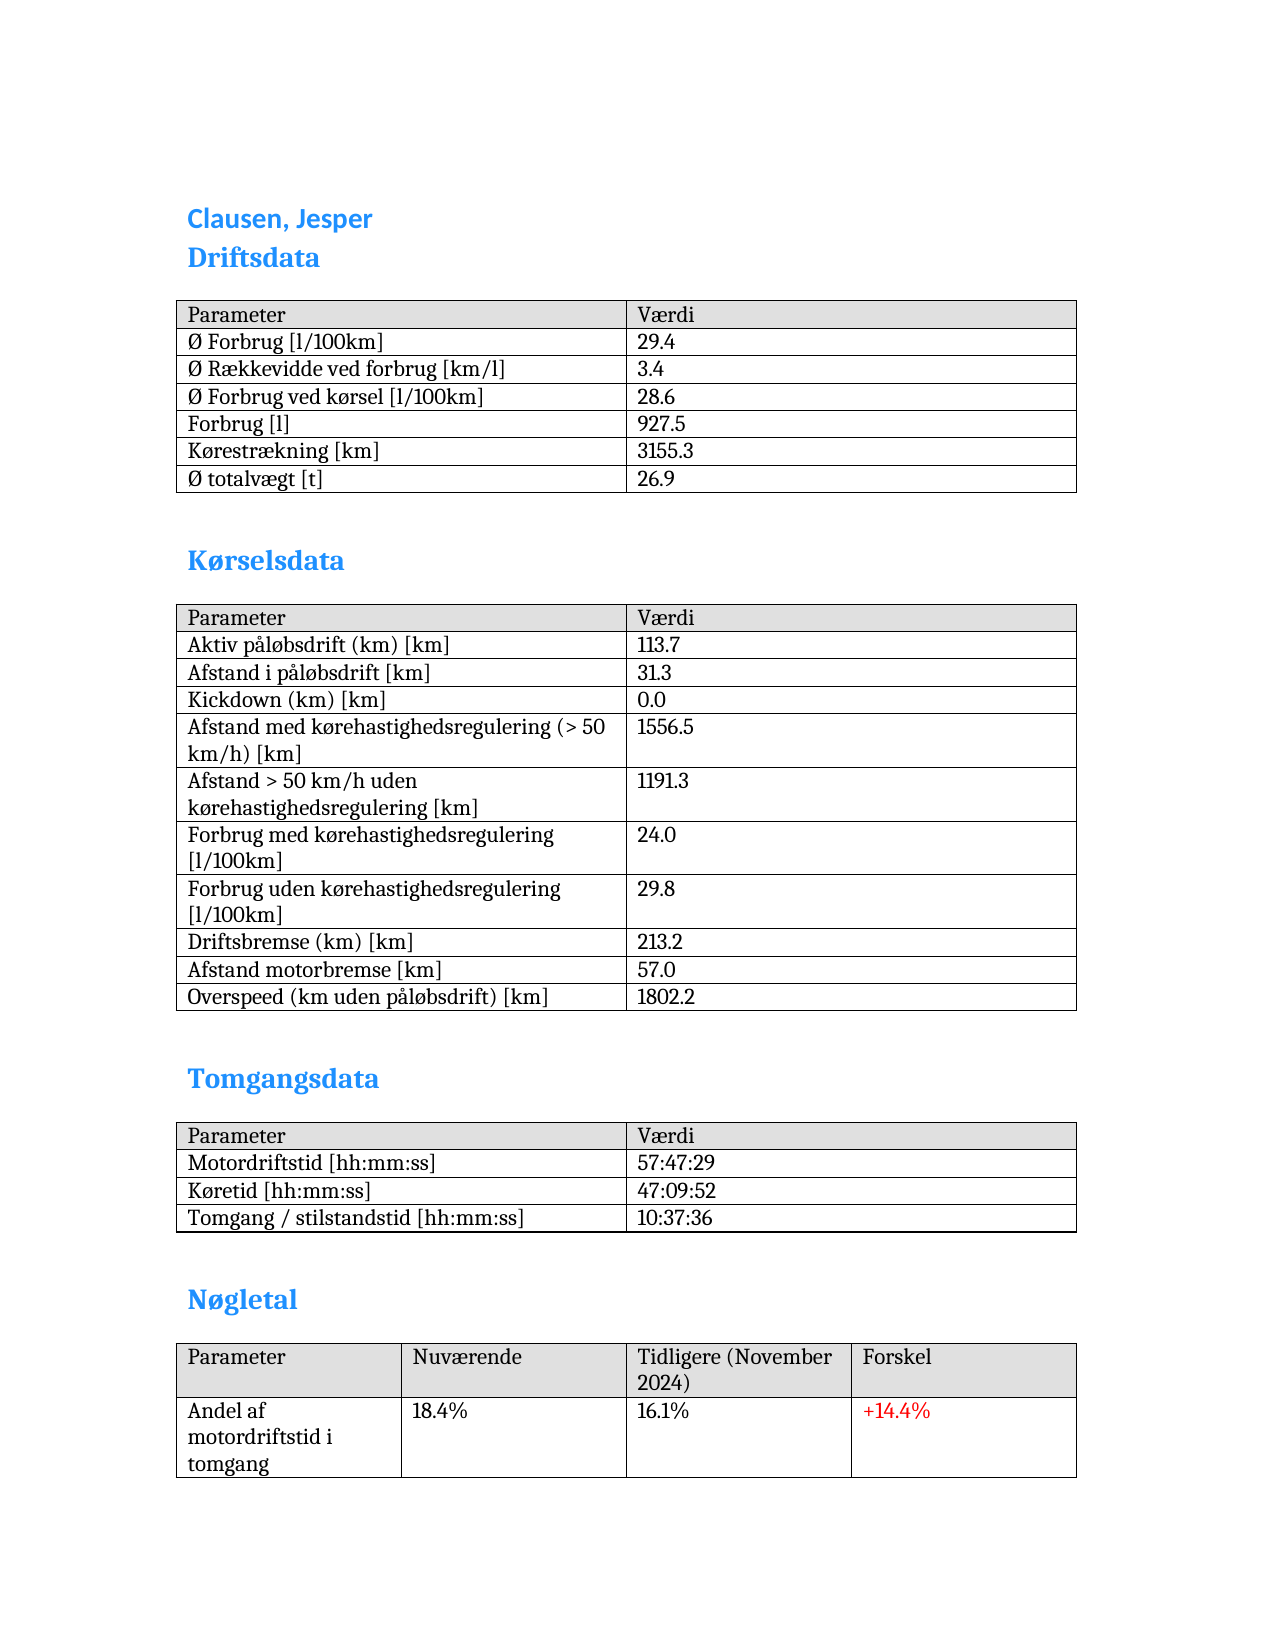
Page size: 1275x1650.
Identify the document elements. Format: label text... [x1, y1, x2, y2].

table_cell 1556.5 [627, 714, 1076, 767]
table_cell Overspeed (km uden påløbsdrift) [km] [177, 984, 626, 1010]
table_cell Driftsbremse (km) [km] [177, 929, 626, 956]
table_cell 57:47:29 [627, 1150, 1076, 1177]
table_cell Aktiv påløbsdrift (km) [km] [177, 632, 626, 658]
subtitle Clausen, Jesper [187, 200, 1087, 236]
table_header Parameter [177, 605, 626, 631]
table_cell 0.0 [627, 687, 1076, 713]
table_cell 28.6 [627, 384, 1076, 410]
table_cell 31.3 [627, 659, 1076, 686]
table_cell 18.4% [402, 1398, 626, 1477]
table_header Nuværende [402, 1344, 626, 1397]
table_cell Andel af motordriftstid i tomgang [177, 1398, 401, 1477]
table_cell 16.1% [627, 1398, 851, 1477]
table_cell 29.4 [627, 329, 1076, 355]
table_cell Motordriftstid [hh:mm:ss] [177, 1150, 626, 1177]
table_cell 927.5 [627, 411, 1076, 437]
table_header Forskel [852, 1344, 1076, 1397]
table_cell 26.9 [627, 466, 1076, 492]
table_cell 1802.2 [627, 984, 1076, 1010]
table_header Parameter [177, 301, 626, 328]
table_header Parameter [177, 1344, 401, 1397]
table_cell Tomgang / stilstandstid [hh:mm:ss] [177, 1205, 626, 1231]
table_cell Ø totalvægt [t] [177, 466, 626, 492]
table_cell Forbrug uden kørehastighedsregulering [l/100km] [177, 875, 626, 928]
table_cell 1191.3 [627, 768, 1076, 821]
table_cell Afstand i påløbsdrift [km] [177, 659, 626, 686]
table_header Værdi [627, 301, 1076, 328]
table_cell 213.2 [627, 929, 1076, 956]
table_cell 10:37:36 [627, 1205, 1076, 1231]
table_cell 57.0 [627, 957, 1076, 983]
table_cell +14.4% [852, 1398, 1076, 1477]
table_cell Ø Forbrug [l/100km] [177, 329, 626, 355]
table_cell Afstand > 50 km/h uden kørehastighedsregulering [km] [177, 768, 626, 821]
table_cell Kørestrækning [km] [177, 438, 626, 465]
table_cell Forbrug med kørehastighedsregulering [l/100km] [177, 822, 626, 874]
text Nøgletal [187, 1283, 1087, 1317]
table_cell Forbrug [l] [177, 411, 626, 437]
table_header Tidligere (November 2024) [627, 1344, 851, 1397]
text Driftsdata [187, 241, 1087, 274]
table_cell 3.4 [627, 356, 1076, 382]
table_header Parameter [177, 1123, 626, 1149]
table_cell Afstand med kørehastighedsregulering (> 50 km/h) [km] [177, 714, 626, 767]
table_cell 47:09:52 [627, 1178, 1076, 1204]
table_cell Afstand motorbremse [km] [177, 957, 626, 983]
table_cell 3155.3 [627, 438, 1076, 465]
table_cell Ø Forbrug ved kørsel [l/100km] [177, 384, 626, 410]
text Tomgangsdata [187, 1062, 1087, 1096]
table_header Værdi [627, 1123, 1076, 1149]
table_cell 29.8 [627, 875, 1076, 928]
table_cell Kickdown (km) [km] [177, 687, 626, 713]
table_cell 24.0 [627, 822, 1076, 874]
table_cell Ø Rækkevidde ved forbrug [km/l] [177, 356, 626, 382]
text Kørselsdata [187, 544, 1087, 578]
table_header Værdi [627, 605, 1076, 631]
table_cell 113.7 [627, 632, 1076, 658]
table_cell Køretid [hh:mm:ss] [177, 1178, 626, 1204]
